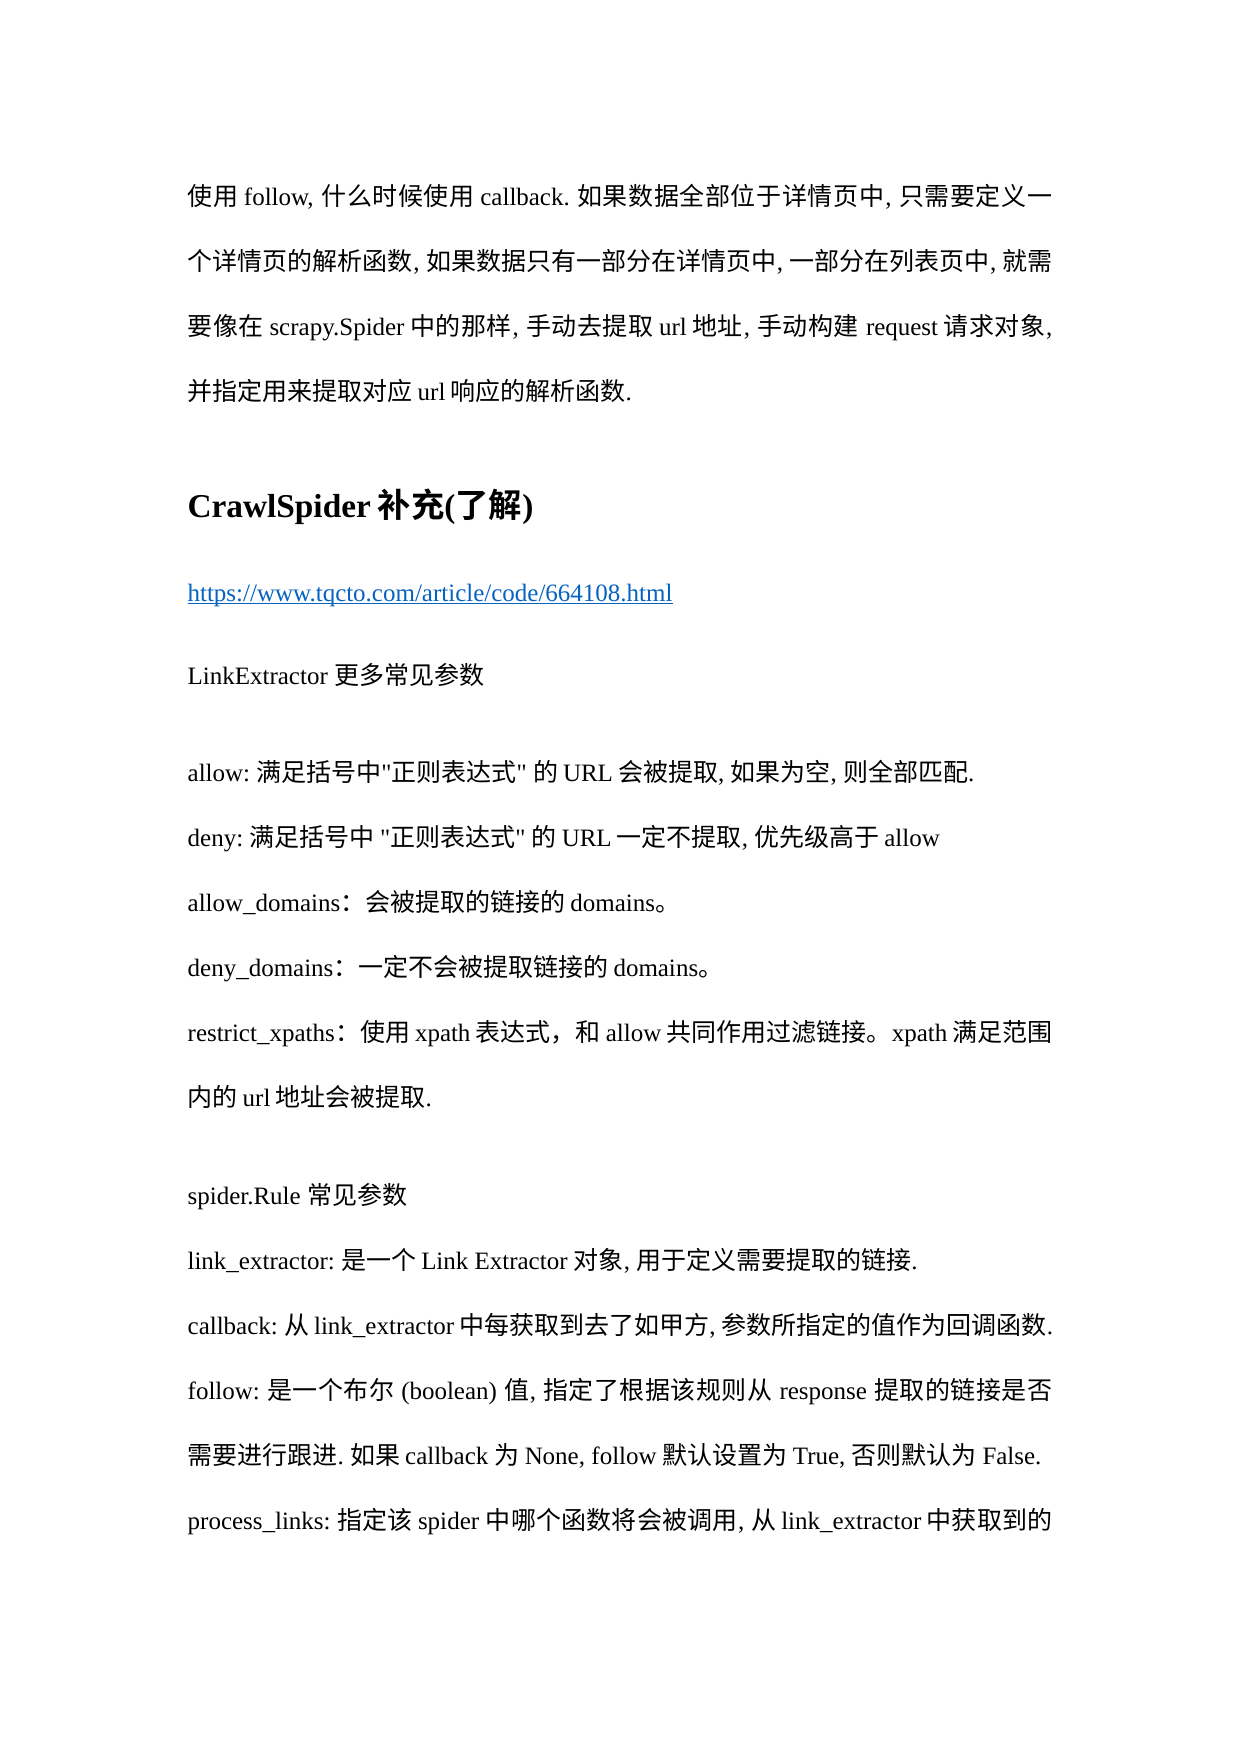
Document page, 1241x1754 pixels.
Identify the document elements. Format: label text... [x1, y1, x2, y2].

text deny_domains：一定不会被提取链接的domains。 [187, 933, 1053, 998]
text LinkExtractor 更多常见参数 [187, 641, 1053, 706]
subtitle CrawlSpider补充(了解) [187, 471, 1053, 536]
text allow: 满足括号中"正则表达式" 的URL会被提取, 如果为空, 则全部匹配. [187, 738, 1053, 803]
text callback: 从link_extractor中每获取到去了如甲方, 参数所指定的值作为回调函数. [187, 1291, 1053, 1356]
text follow: 是一个布尔 (boolean) 值, 指定了根据该规则从 response 提取的链接是否需要进行跟进. 如果callback 为None, follow 默认设置为True, 否则默认为 False. [187, 1356, 1053, 1486]
text restrict_xpaths：使用xpath表达式，和allow共同作用过滤链接。xpath满足范围内的url地址会被提取. [187, 998, 1053, 1128]
text https://www.tqcto.com/article/code/664108.html [187, 576, 1053, 608]
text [187, 1486, 1053, 1551]
text allow_domains：会被提取的链接的domains。 [187, 868, 1053, 933]
text link_extractor: 是一个Link Extractor 对象, 用于定义需要提取的链接. [187, 1226, 1053, 1291]
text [187, 162, 1053, 422]
text deny: 满足括号中 "正则表达式" 的URL一定不提取, 优先级高于allow [187, 803, 1053, 868]
text spider.Rule 常见参数 [187, 1161, 1053, 1226]
